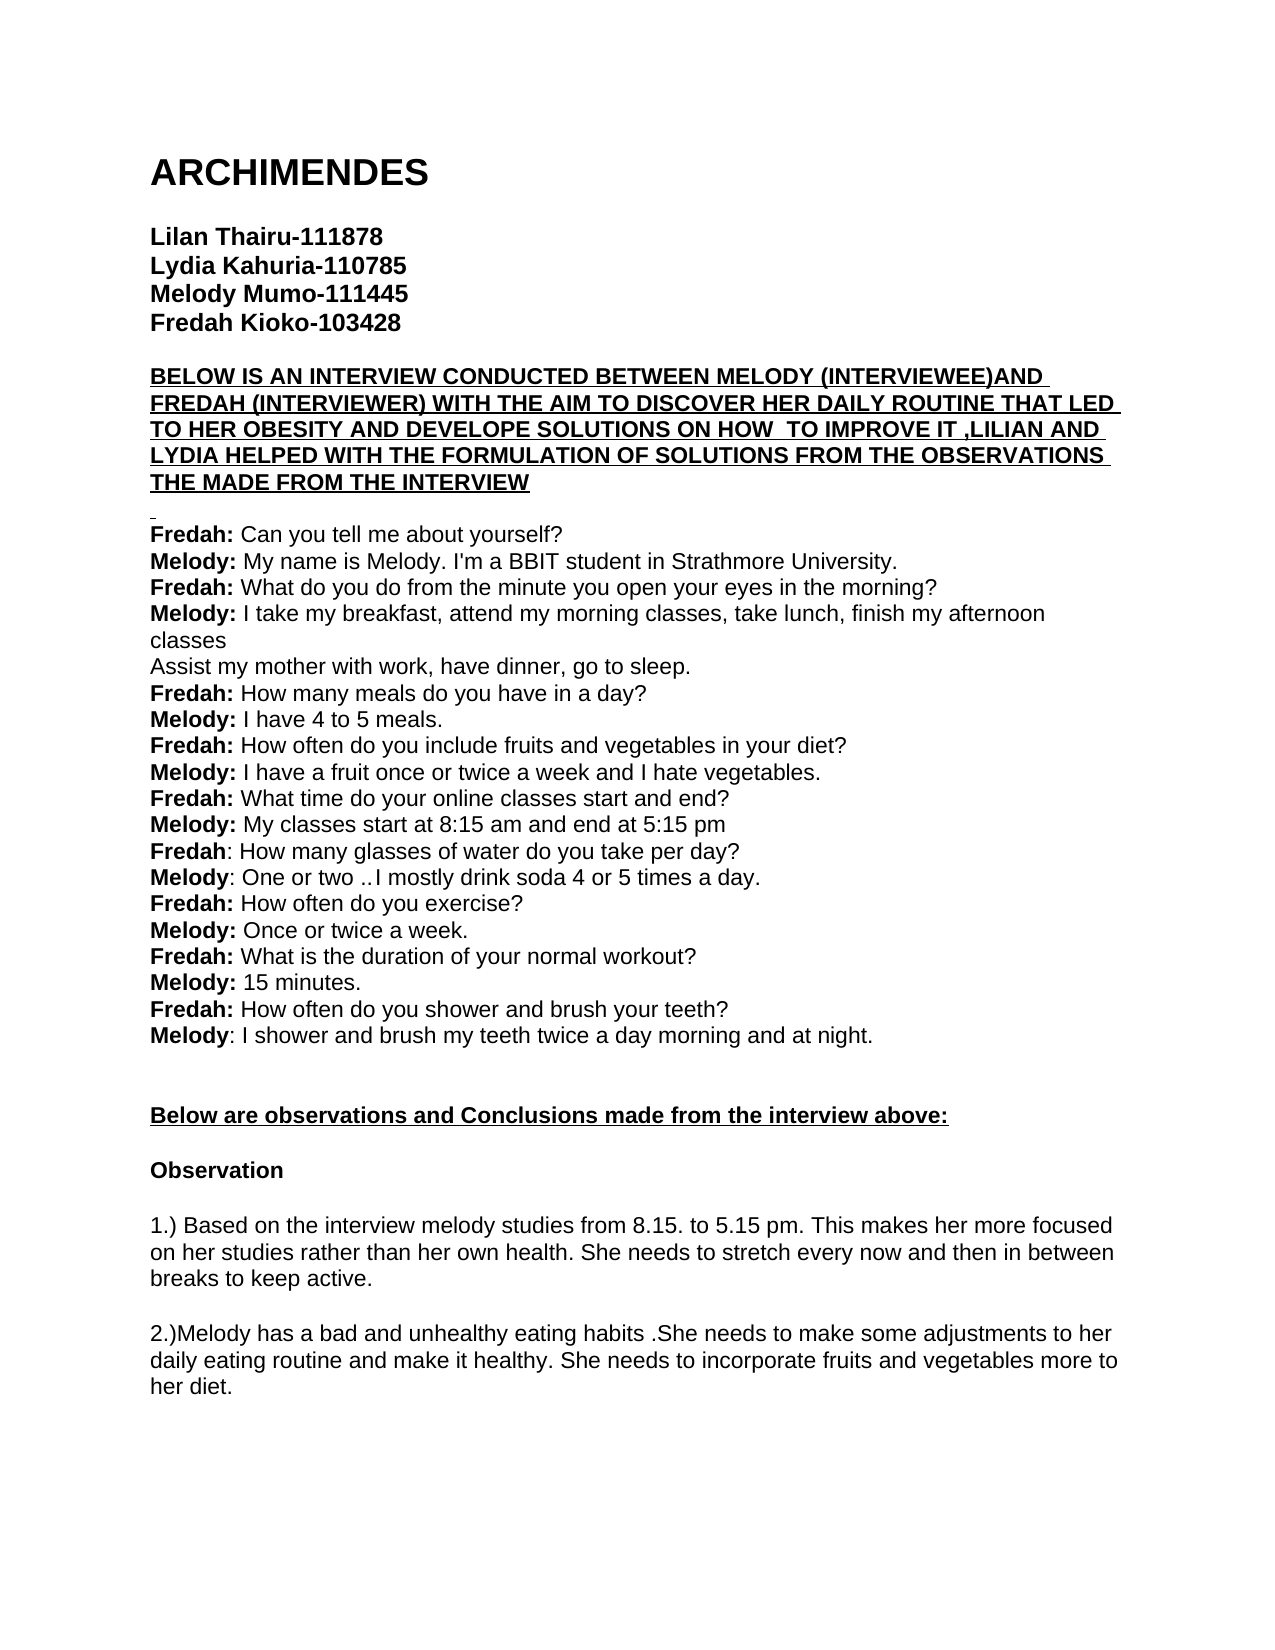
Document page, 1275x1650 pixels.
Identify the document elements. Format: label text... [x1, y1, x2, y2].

text Melody: I have 4 to 5 meals. [150, 706, 1125, 732]
text Fredah: How often do you exercise? [150, 890, 1125, 917]
text Fredah: How many meals do you have in a day? [150, 679, 1125, 706]
text Below are observations and Conclusions made from the interview above: [150, 1102, 1125, 1128]
text Fredah: How often do you shower and brush your teeth? [150, 996, 1125, 1022]
text Lydia Kahuria-110785 [150, 251, 1125, 279]
text Melody: I take my breakfast, attend my morning classes, take lunch, finish my afternoon classes [150, 600, 1125, 653]
text Observation [150, 1157, 1125, 1184]
text 2.)Melody has a bad and unhealthy eating habits .She needs to make some adjustments to her daily eating routine and make it healthy. She needs to incorporate fruits and vegetables more to her diet. [150, 1320, 1125, 1399]
text BELOW IS AN INTERVIEW CONDUCTED BETWEEN MELODY (INTERVIEWEE)AND FREDAH (INTERVIEWER) WITH THE AIM TO DISCOVER HER DAILY ROUTINE THAT LED TO HER OBESITY AND DEVELOPE SOLUTIONS ON HOW TO IMPROVE IT ,LILIAN AND LYDIA HELPED WITH THE FORMULATION OF SOLUTIONS FROM THE OBSERVATIONS THE MADE FROM THE INTERVIEW [150, 363, 1125, 495]
text Melody: Once or twice a week. [150, 917, 1125, 943]
text 1.) Based on the interview melody studies from 8.15. to 5.15 pm. This makes her more focused on her studies rather than her own health. She needs to stretch every now and then in between breaks to keep active. [150, 1212, 1125, 1291]
text Fredah Kioko-103428 [150, 308, 1125, 337]
text Fredah: Can you tell me about yourself? [150, 521, 1125, 548]
text Fredah: How many glasses of water do you take per day? [150, 838, 1125, 864]
text Assist my mother with work, have dinner, go to sleep. [150, 653, 1125, 679]
text Melody Mumo-111445 [150, 279, 1125, 308]
text Melody: 15 minutes. [150, 969, 1125, 996]
text Melody: One or two .. I mostly drink soda 4 or 5 times a day. [150, 864, 1125, 890]
text Lilan Thairu-111878 [150, 222, 1125, 251]
text Fredah: How often do you include fruits and vegetables in your diet? [150, 732, 1125, 758]
text Melody: My classes start at 8:15 am and end at 5:15 pm [150, 811, 1125, 838]
text Melody: I have a fruit once or twice a week and I hate vegetables. [150, 758, 1125, 785]
text Fredah: What is the duration of your normal workout? [150, 943, 1125, 969]
text Melody: My name is Melody. I'm a BBIT student in Strathmore University. [150, 548, 1125, 574]
text Melody: I shower and brush my teeth twice a day morning and at night. [150, 1022, 1125, 1048]
text Fredah: What do you do from the minute you open your eyes in the morning? [150, 574, 1125, 600]
text ARCHIMENDES [150, 150, 1125, 193]
text Fredah: What time do your online classes start and end? [150, 785, 1125, 811]
